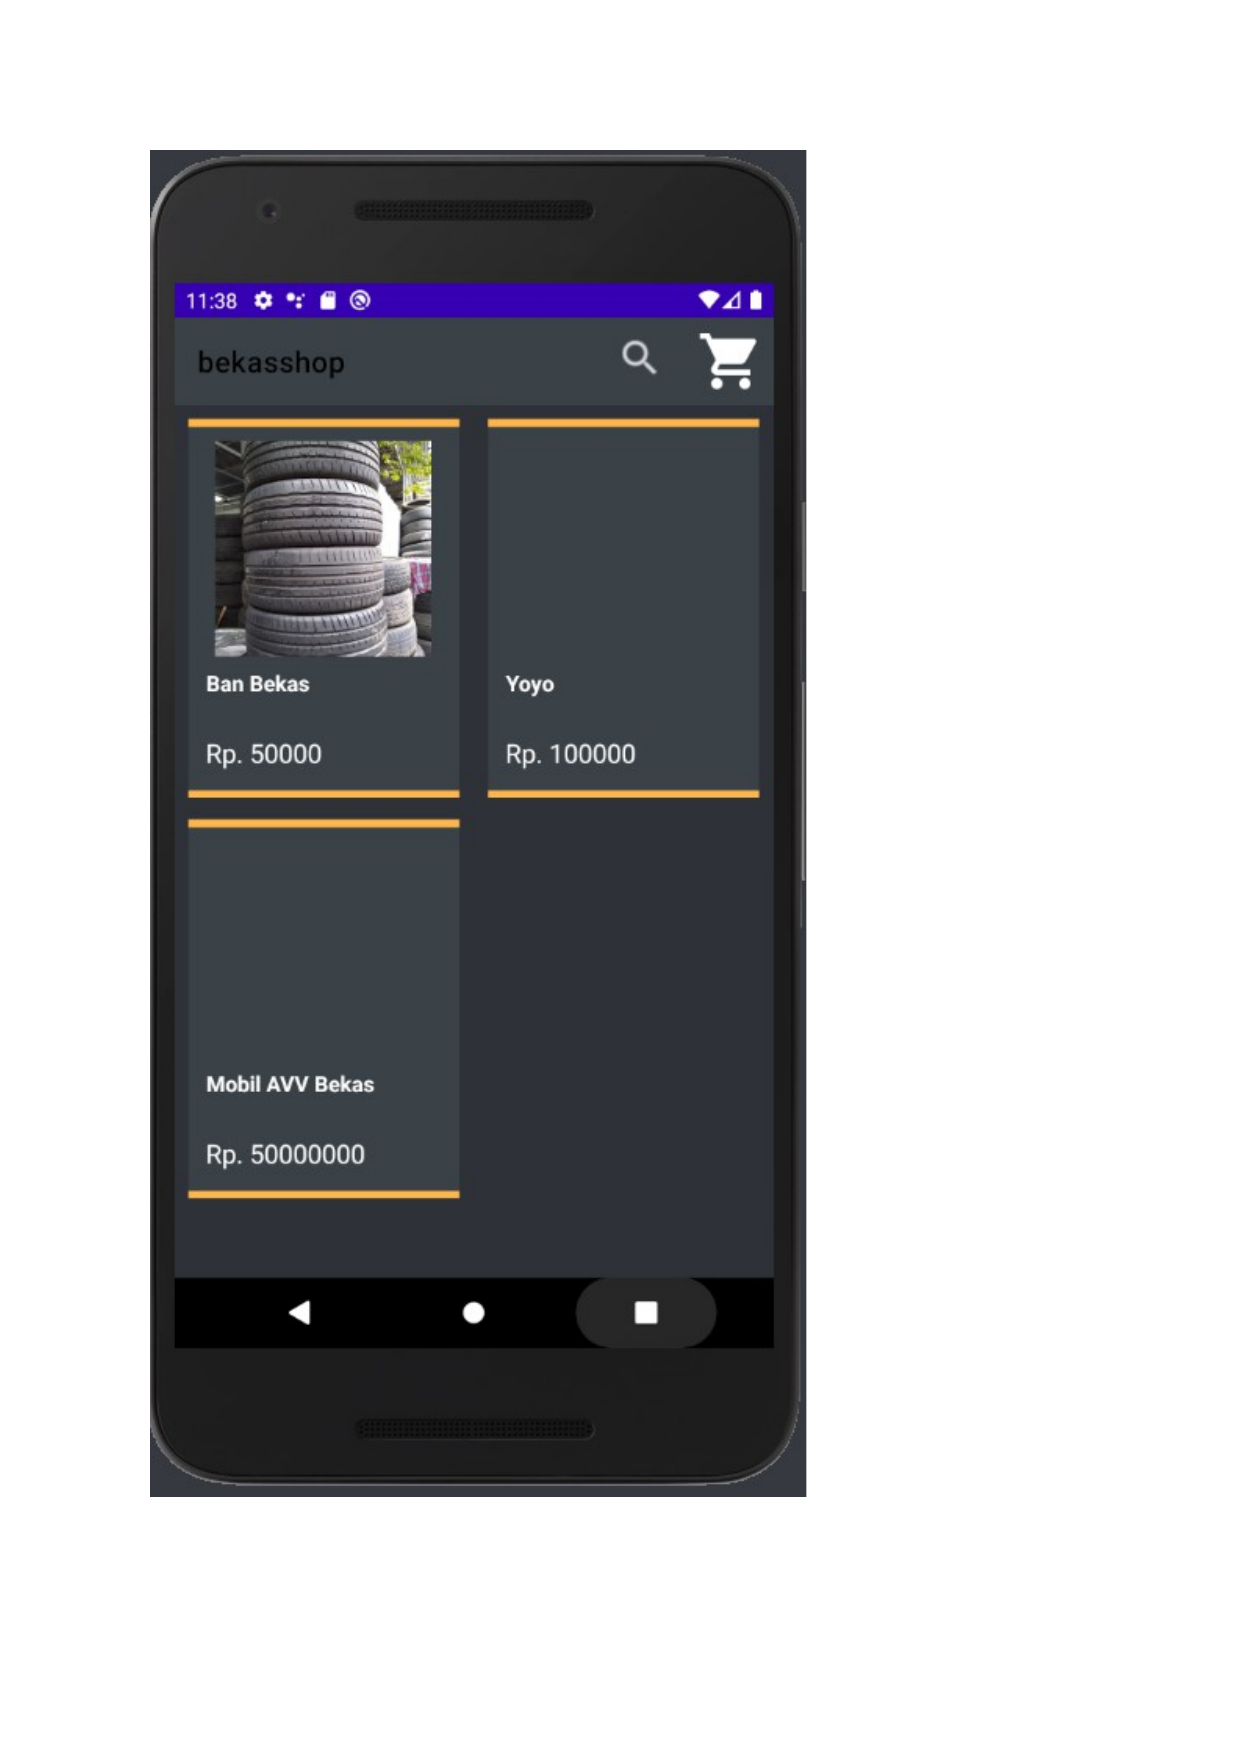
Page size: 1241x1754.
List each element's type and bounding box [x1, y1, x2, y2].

picture [150, 150, 807, 1497]
